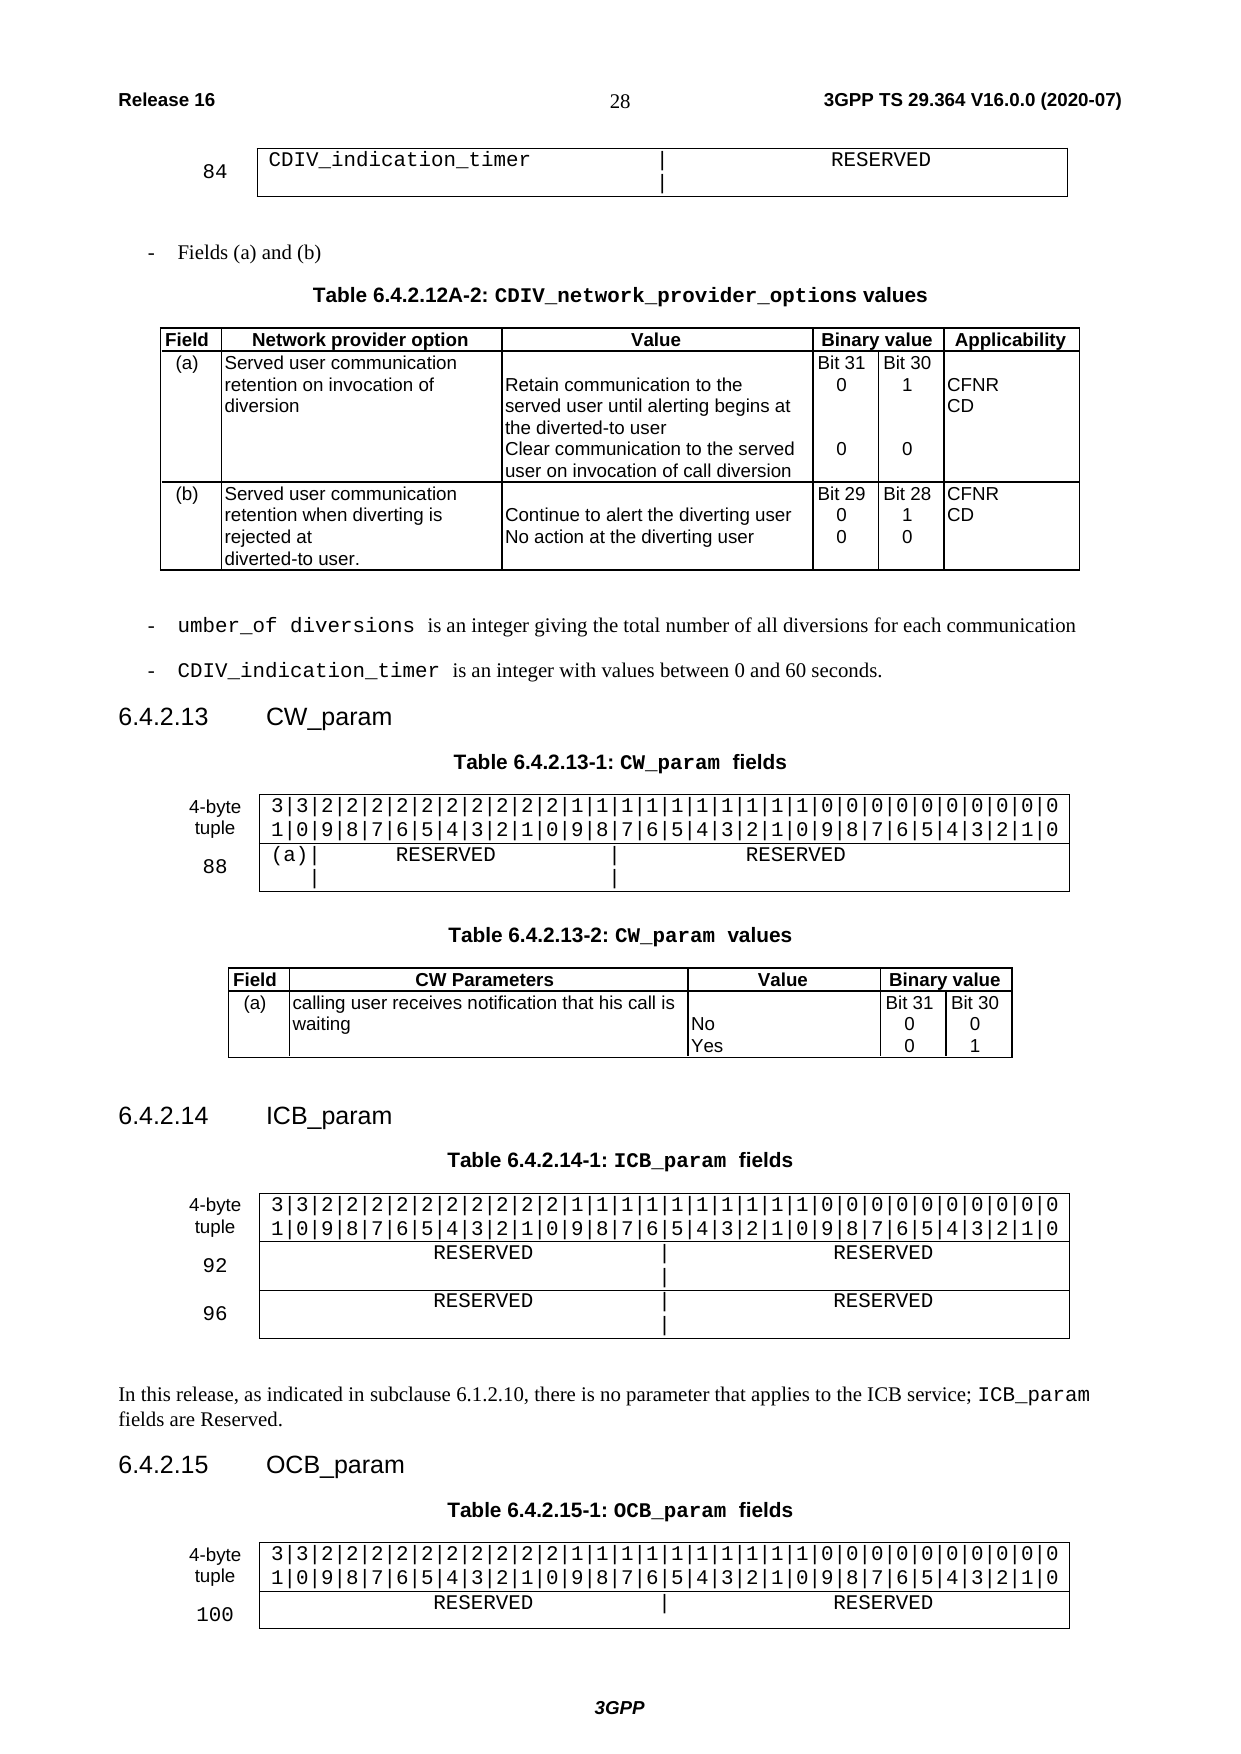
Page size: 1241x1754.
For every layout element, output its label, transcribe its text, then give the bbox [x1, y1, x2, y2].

table_cell 100 [171, 1591, 259, 1628]
table_cell (a) [229, 992, 289, 1056]
table_header Value [503, 329, 812, 350]
text - Fields (a) and (b) [148, 240, 1122, 264]
table_cell RESERVED | RESERVED | [260, 1291, 1069, 1338]
subtitle 6.4.2.13 CW_param [118, 702, 1122, 731]
table_cell CFNR CD [945, 483, 1079, 569]
table_header 4-byte tuple [171, 794, 259, 843]
table_header 3|3|2|2|2|2|2|2|2|2|2|2|1|1|1|1|1|1|1|1|1|1|0|0|0|0|0|0|0|0|0|0 1|0|9|8|7|6|5|4|3|2|1|0|9|8|7|6|5|4|3|2|1|0|9|8|7|6|5|4|3|2|1|0 [260, 1543, 1069, 1591]
table_cell Bit 30 0 1 [947, 992, 1011, 1056]
table_cell CFNR CD [945, 352, 1079, 481]
text - CDIV_indication_timer is an integer with values between 0 and 60 seconds. [148, 658, 1122, 683]
text Table 6.4.2.12A-2: CDIV_network_provider_options values [118, 282, 1122, 308]
table_header Network provider option [222, 329, 501, 350]
table_cell 84 [173, 148, 257, 196]
table_cell Retain communication to the served user until alerting begins at the diverted-to user Clear communication to the served user on invocation of call diversion [503, 352, 812, 481]
subtitle 6.4.2.14 ICB_param [118, 1101, 1122, 1129]
table_cell No Yes [689, 992, 880, 1056]
table_cell Bit 31 0 0 [814, 352, 878, 481]
table_cell 96 [171, 1290, 259, 1338]
subtitle 6.4.2.15 OCB_param [118, 1450, 1122, 1479]
table_header 4-byte tuple [171, 1542, 259, 1591]
table_header Binary value [881, 969, 1011, 990]
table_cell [260, 1592, 1069, 1628]
table_header 4-byte tuple [171, 1193, 259, 1241]
text In this release, as indicated in subclause 6.1.2.10, there is no parameter that applies to the ICB service; ICB_param fields are Reserved. [118, 1382, 1122, 1431]
table_header 3|3|2|2|2|2|2|2|2|2|2|2|1|1|1|1|1|1|1|1|1|1|0|0|0|0|0|0|0|0|0|0 1|0|9|8|7|6|5|4|3|2|1|0|9|8|7|6|5|4|3|2|1|0|9|8|7|6|5|4|3|2|1|0 [260, 795, 1069, 843]
table_cell (a) [161, 351, 221, 481]
table_header Value [689, 969, 880, 990]
text Table 6.4.2.13-2: CW_param values [118, 922, 1122, 948]
table_header 3|3|2|2|2|2|2|2|2|2|2|2|1|1|1|1|1|1|1|1|1|1|0|0|0|0|0|0|0|0|0|0 1|0|9|8|7|6|5|4|3|2|1|0|9|8|7|6|5|4|3|2|1|0|9|8|7|6|5|4|3|2|1|0 [260, 1194, 1069, 1241]
table_cell RESERVED | RESERVED | [260, 1242, 1069, 1289]
text - umber_of diversions is an integer giving the total number of all diversions for each communication [148, 613, 1122, 639]
text Table 6.4.2.15-1: OCB_param fields [118, 1498, 1122, 1523]
table_header Binary value [814, 329, 943, 350]
table_cell (a)| RESERVED | RESERVED | | [260, 844, 1069, 891]
table_cell Bit 31 0 0 [881, 992, 945, 1056]
table_cell (b) [161, 482, 221, 569]
table_cell Continue to alert the diverting user No action at the diverting user [503, 483, 812, 569]
table_header CW Parameters [290, 969, 687, 990]
text Table 6.4.2.13-1: CW_param fields [118, 750, 1122, 776]
table_cell Served user communication retention when diverting is rejected at diverted-to user. [222, 483, 501, 569]
table_cell Bit 30 1 0 [879, 352, 943, 481]
table_cell Bit 28 1 0 [879, 483, 943, 569]
table_cell 88 [171, 843, 259, 891]
table_cell Served user communication retention on invocation of diversion [222, 352, 501, 481]
table_cell CDIV_indication_timer | RESERVED | [258, 149, 1067, 196]
table_cell calling user receives notification that his call is waiting [290, 992, 687, 1056]
text Table 6.4.2.14-1: ICB_param fields [118, 1148, 1122, 1174]
table_header Field [161, 329, 221, 350]
table_cell 92 [171, 1241, 259, 1289]
table_header Field [229, 969, 289, 990]
table_cell Bit 29 0 0 [814, 483, 878, 569]
table_header Applicability [945, 329, 1079, 350]
